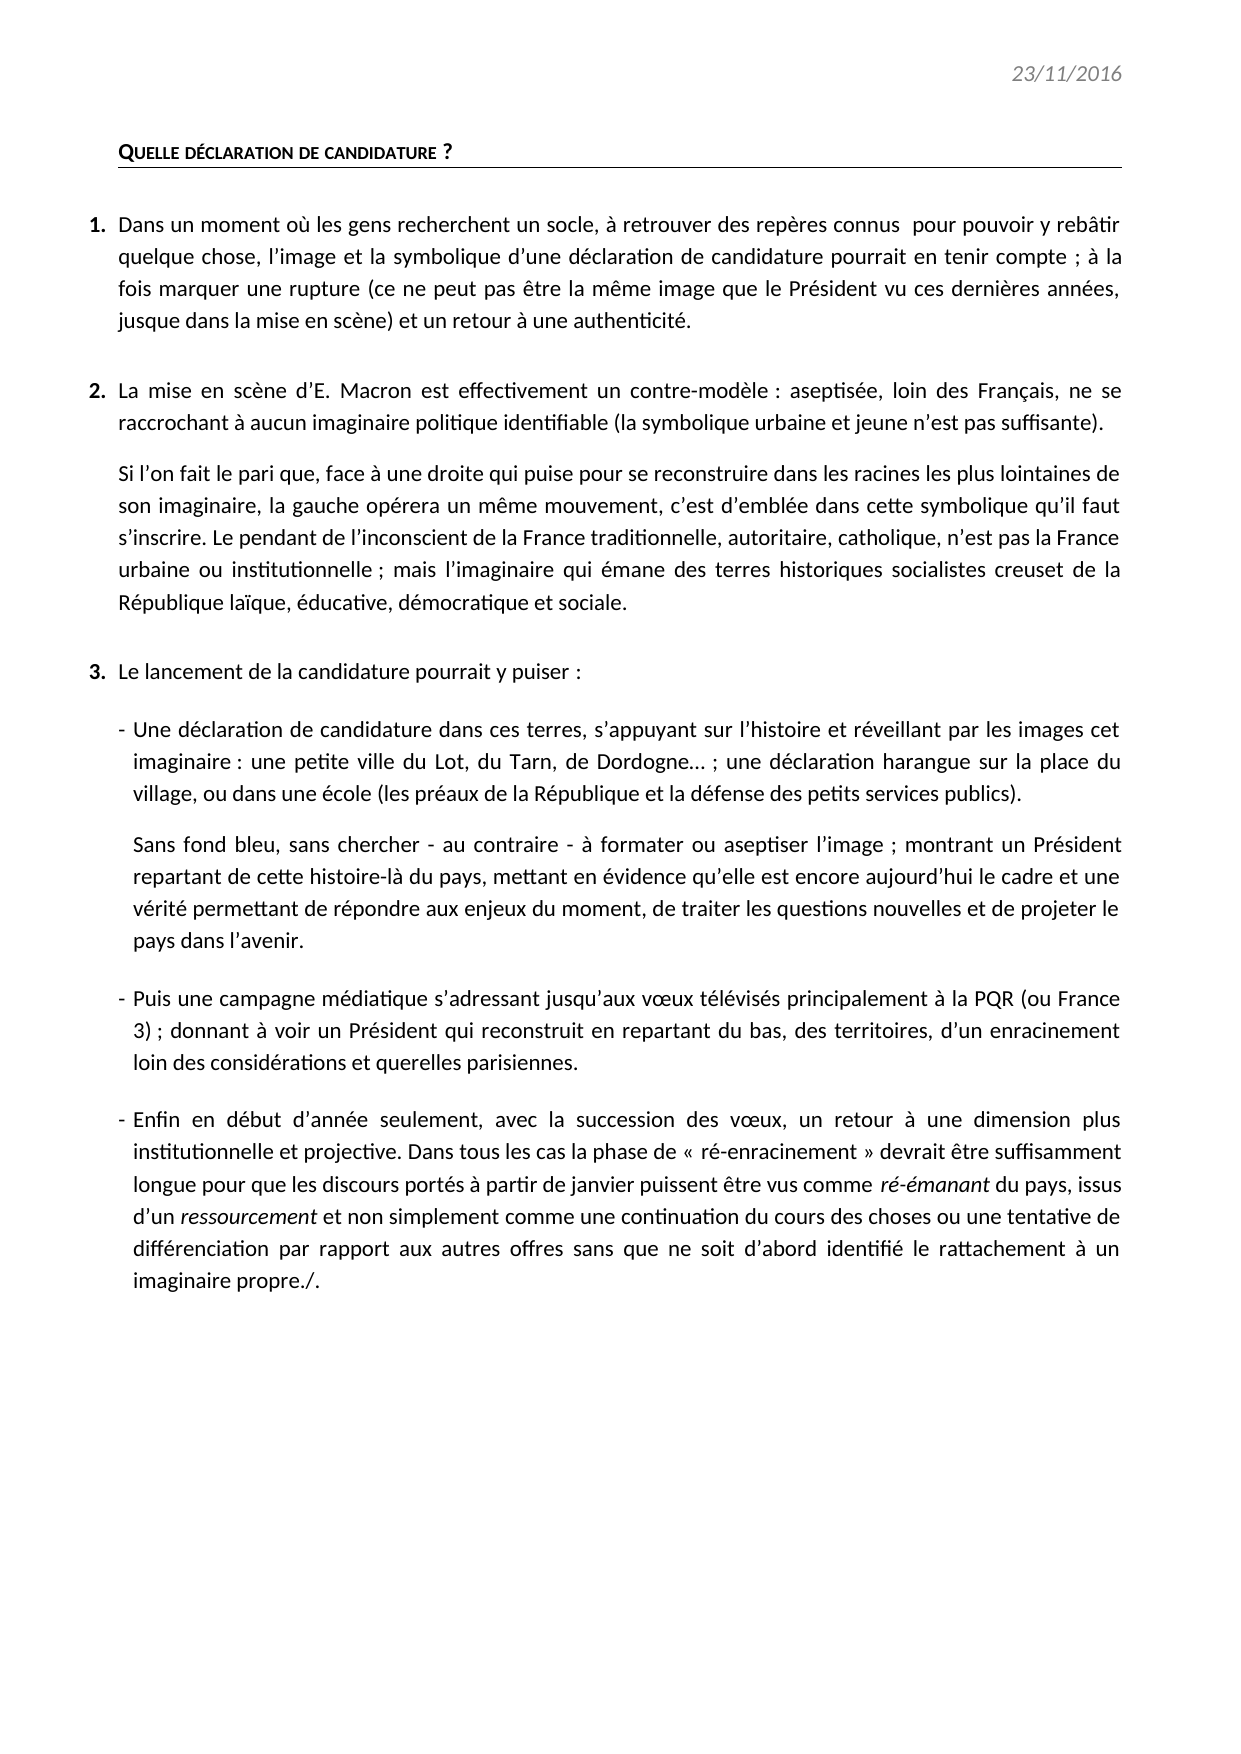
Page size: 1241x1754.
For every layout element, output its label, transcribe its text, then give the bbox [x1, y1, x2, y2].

list Dans un moment où les gens recherchent un socle, à retrouver des repères connus pour pouvoir y rebâtir quelque chose, l’image et la symbolique d’une déclaration de candidature pourrait en tenir compte ; à la fois marquer une rupture (ce ne peut pas être la même image que le Président vu ces dernières années, jusque dans la mise en scène) et un retour à une authenticité. [88, 210, 1122, 334]
list Enfin en début d’année seulement, avec la succession des vœux, un retour à une dimension plus institutionnelle et projective. Dans tous les cas la phase de « ré-enracinement » devrait être suffisamment longue pour que les discours portés à partir de janvier puissent être vus comme ré-émanant du pays, issus d’un ressourcement et non simplement comme une continuation du cours des choses ou une tentative de différenciation par rapport aux autres offres sans que ne soit d’abord identifié le rattachement à un imaginaire propre./. [118, 1105, 1122, 1294]
list Le lancement de la candidature pourrait y puiser : [88, 657, 1122, 686]
text Si l’on fait le pari que, face à une droite qui puise pour se reconstruire dans les racines les plus lointaines de son imaginaire, la gauche opérera un même mouvement, c’est d’emblée dans cette symbolique qu’il faut s’inscrire. Le pendant de l’inconscient de la France traditionnelle, autoritaire, catholique, n’est pas la France urbaine ou institutionnelle ; mais l’imaginaire qui émane des terres historiques socialistes creuset de la République laïque, éducative, démocratique et sociale. [118, 459, 1122, 616]
list La mise en scène d’E. Macron est effectivement un contre-modèle : aseptisée, loin des Français, ne se raccrochant à aucun imaginaire politique identifiable (la symbolique urbaine et jeune n’est pas suffisante). [88, 376, 1122, 436]
list Puis une campagne médiatique s’adressant jusqu’aux vœux télévisés principalement à la PQR (ou France 3) ; donnant à voir un Président qui reconstruit en repartant du bas, des territoires, d’un enracinement loin des considérations et querelles parisiennes. [118, 984, 1122, 1076]
list Une déclaration de candidature dans ces terres, s’appuyant sur l’histoire et réveillant par les images cet imaginaire : une petite ville du Lot, du Tarn, de Dordogne… ; une déclaration harangue sur la place du village, ou dans une école (les préaux de la République et la défense des petits services publics). [118, 715, 1122, 807]
text Quelle déclaration de candidature ? [118, 137, 1122, 167]
text Sans fond bleu, sans chercher - au contraire - à formater ou aseptiser l’image ; montrant un Président repartant de cette histoire-là du pays, mettant en évidence qu’elle est encore aujourd’hui le cadre et une vérité permettant de répondre aux enjeux du moment, de traiter les questions nouvelles et de projeter le pays dans l’avenir. [133, 830, 1122, 954]
